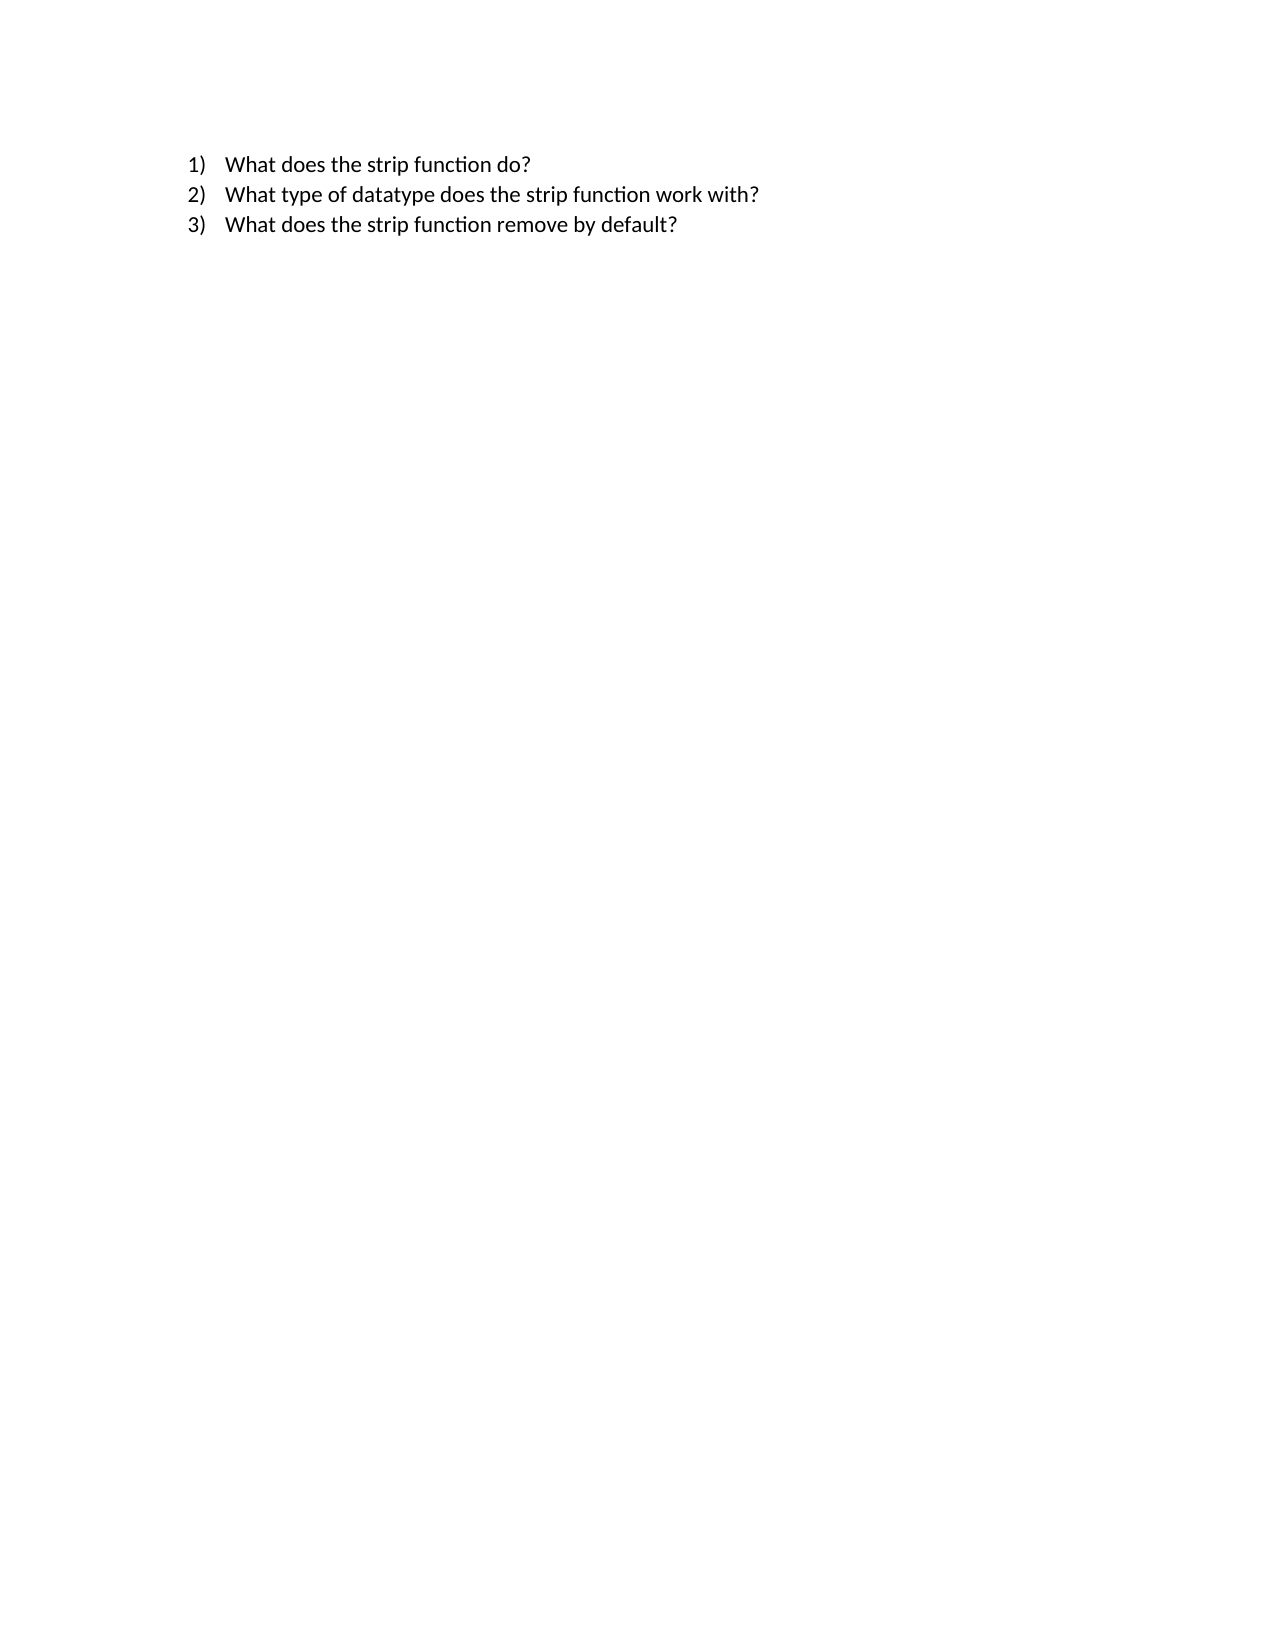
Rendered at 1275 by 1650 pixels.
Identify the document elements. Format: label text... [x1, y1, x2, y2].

list What does the strip function remove by default? [187, 210, 1125, 238]
list What type of datatype does the strip function work with? [187, 180, 1125, 208]
list What does the strip function do? [187, 150, 1125, 178]
